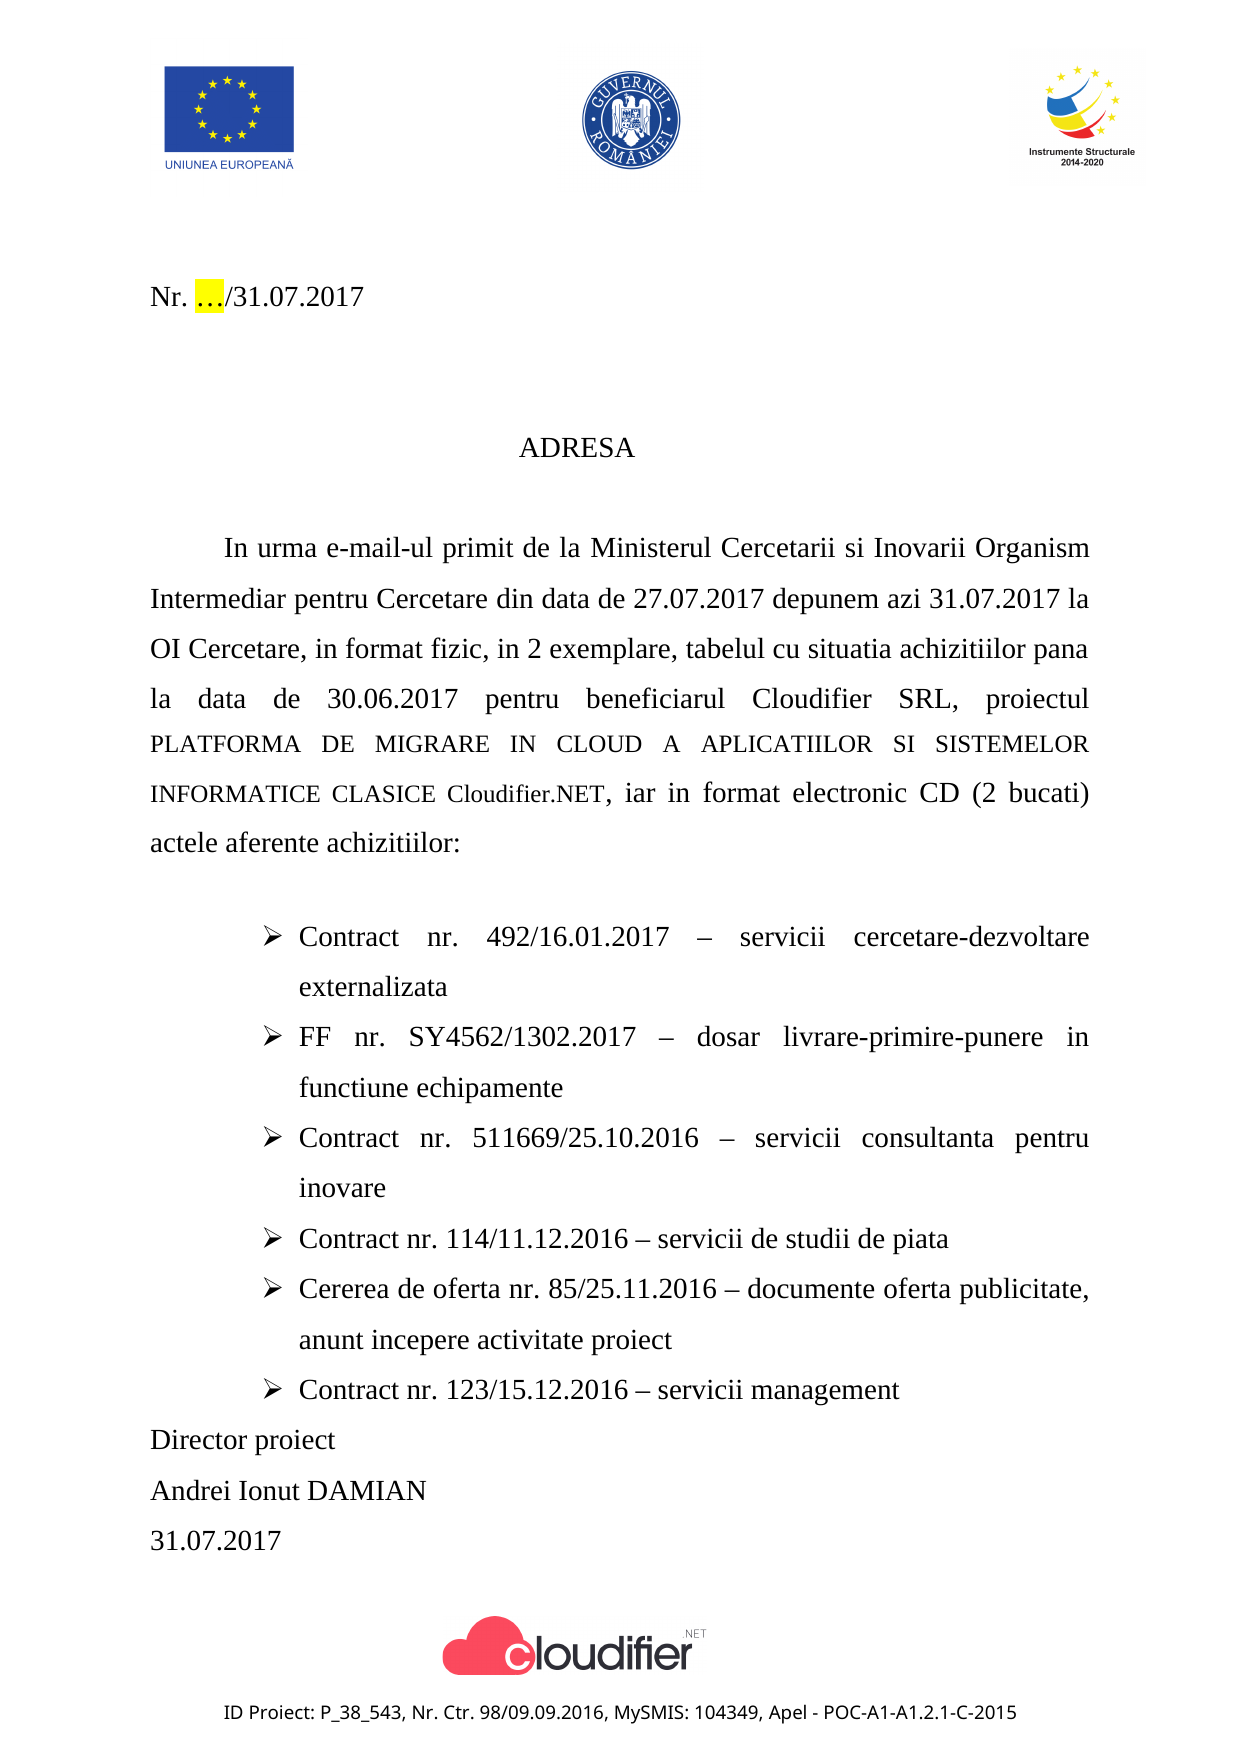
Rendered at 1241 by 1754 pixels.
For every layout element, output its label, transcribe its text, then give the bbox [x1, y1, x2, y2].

list Contract nr. 123/15.12.2016 – servicii management [261, 1372, 1090, 1406]
picture [1009, 48, 1147, 186]
picture [556, 43, 705, 192]
text ADRESA [445, 430, 1090, 463]
list Cererea de oferta nr. 85/25.11.2016 – documente oferta publicitate, anunt incepere activitate proiect [261, 1271, 1090, 1355]
text Director proiect [150, 1422, 1090, 1456]
picture [442, 1616, 707, 1675]
text Nr. …/31.07.2017 [224, 279, 1090, 313]
list Contract nr. 114/11.12.2016 – servicii de studii de piata [261, 1221, 1090, 1254]
list FF nr. SY4562/1302.2017 – dosar livrare-primire-punere in functiune echipamente [261, 1019, 1090, 1103]
text Andrei Ionut DAMIAN [150, 1473, 1090, 1506]
text Nr. …/31.07.2017 [150, 279, 195, 313]
list Contract nr. 492/16.01.2017 – servicii cercetare-dezvoltare externalizata [261, 919, 1090, 1003]
list Contract nr. 511669/25.10.2016 – servicii consultanta pentru inovare [261, 1120, 1090, 1204]
picture [150, 38, 309, 197]
text In urma e-mail-ul primit de la Ministerul Cercetarii si Inovarii Organism Intermediar pentru Cercetare din data de 27.07.2017 depunem azi 31.07.2017 la OI Cercetare, in format fizic, in 2 exemplare, tabelul cu situatia achizitiilor pana la data de 30.06.2017 pentru beneficiarul Cloudifier SRL, proiectul PLATFORMA DE MIGRARE IN CLOUD A APLICATIILOR SI SISTEMELOR INFORMATICE CLASICE Cloudifier.NET, iar in format electronic CD (2 bucati) actele aferente achizitiilor: [150, 531, 1090, 859]
text 31.07.2017 [150, 1523, 1090, 1557]
